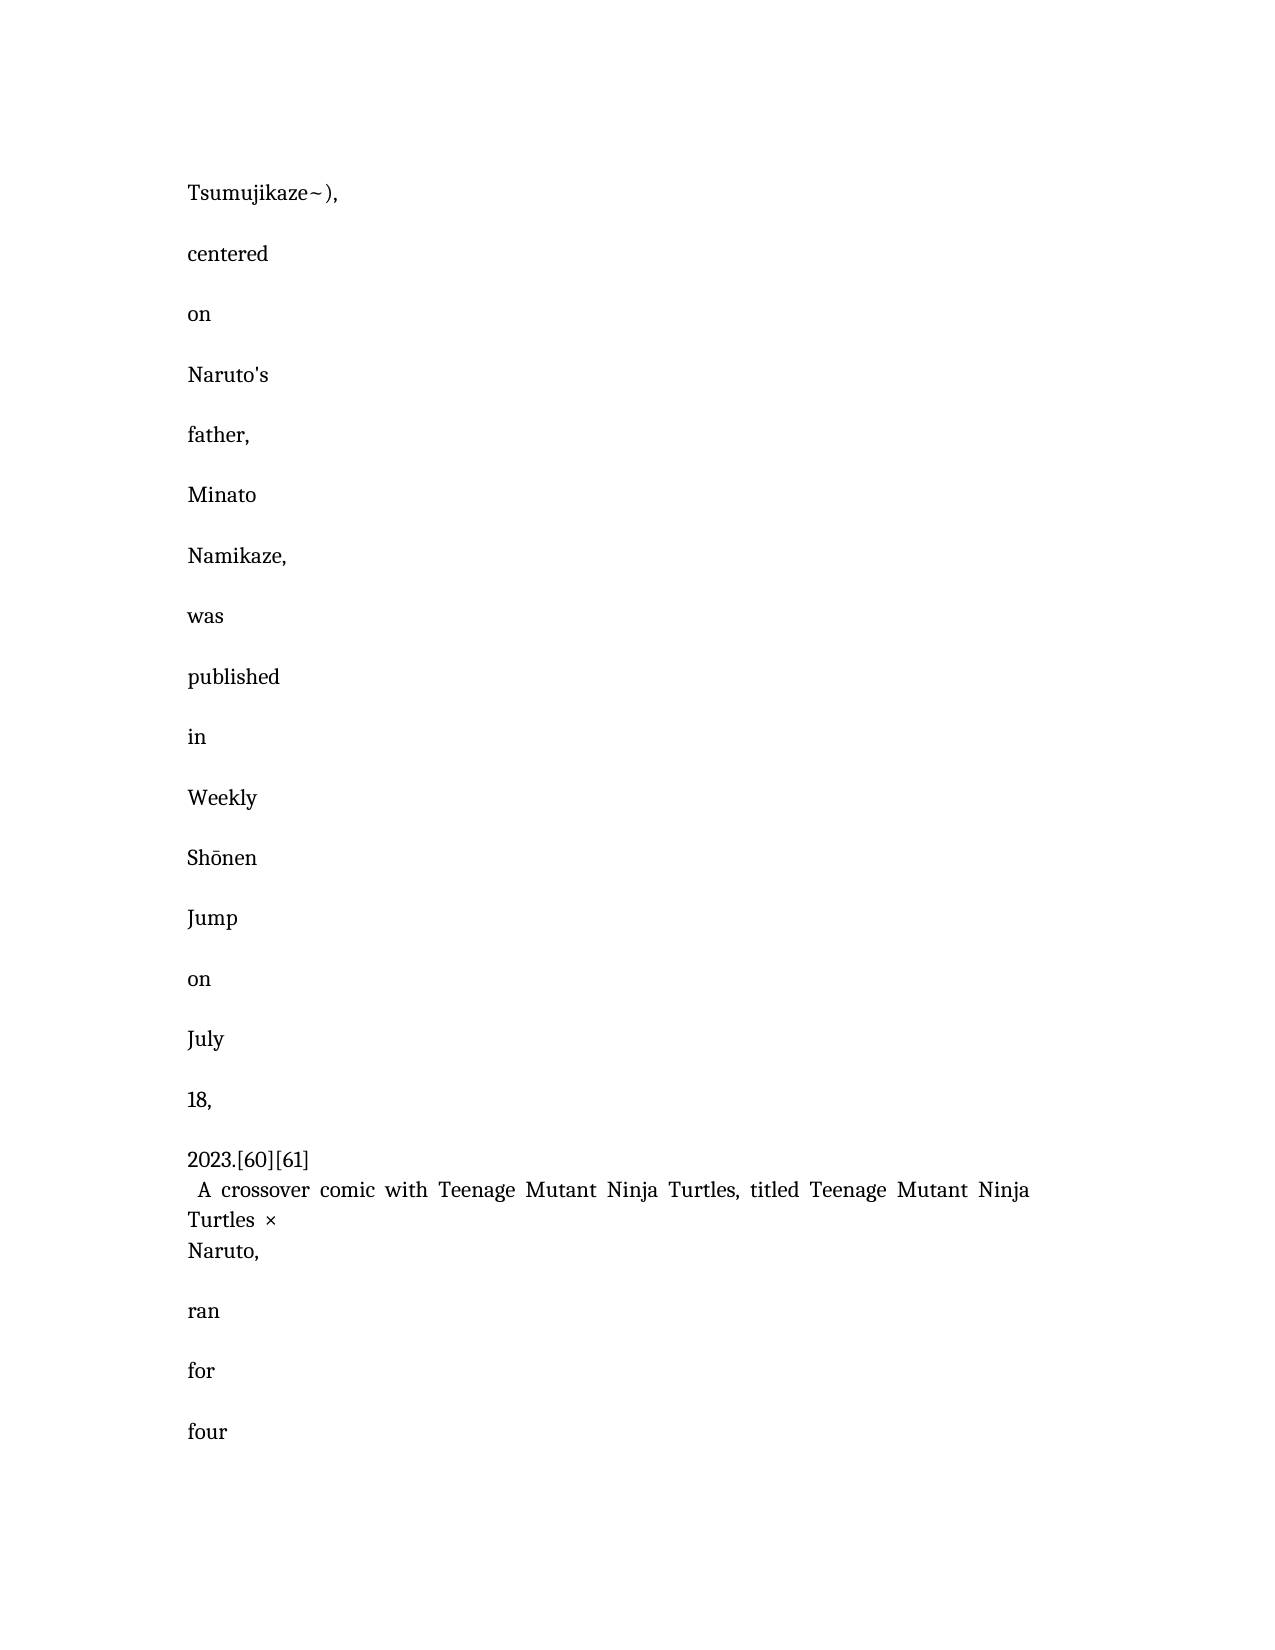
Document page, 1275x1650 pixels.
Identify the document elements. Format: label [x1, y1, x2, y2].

text [187, 150, 1087, 1475]
